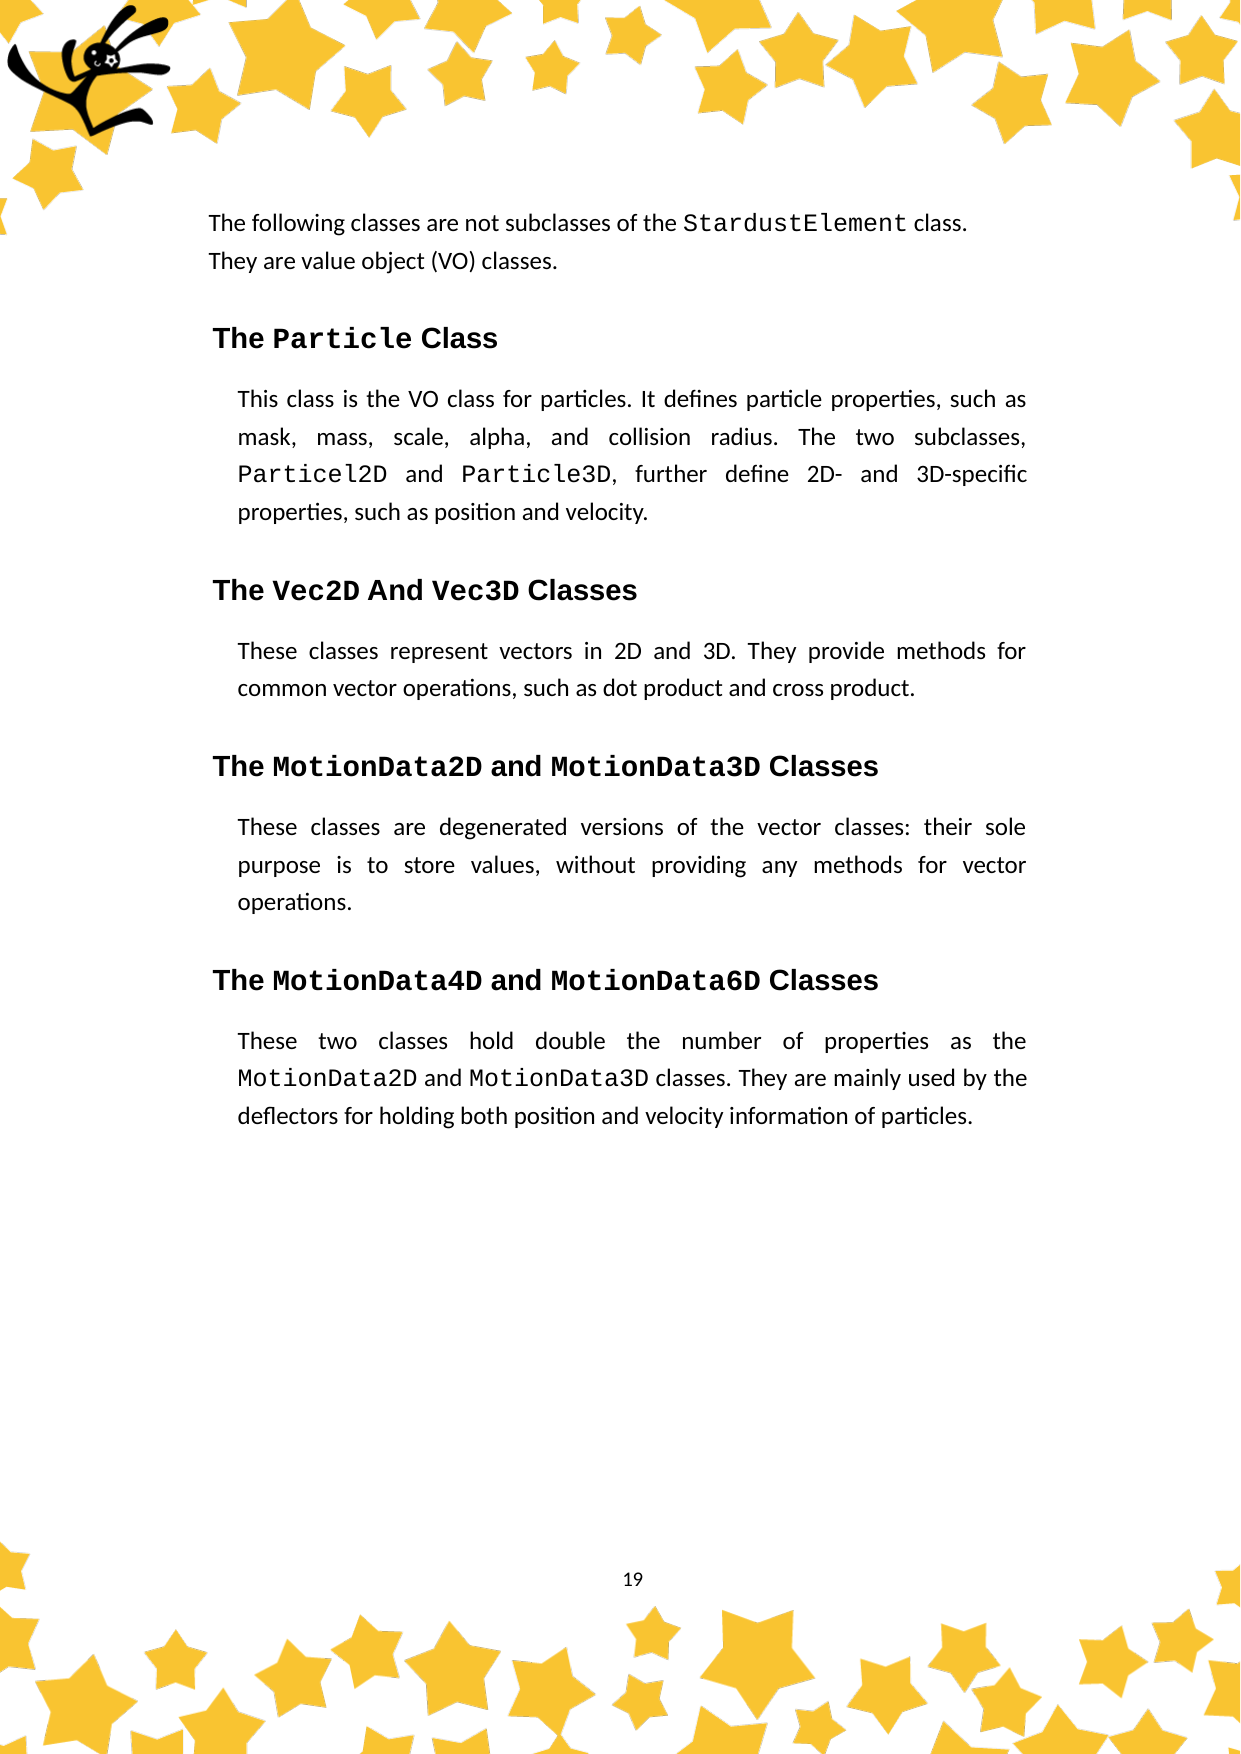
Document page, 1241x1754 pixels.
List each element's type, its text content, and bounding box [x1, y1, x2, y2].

subtitle The MotionData2D and MotionData3D Classes [212, 748, 1028, 786]
text The following classes are not subclasses of the StardustElement class. [208, 204, 1028, 241]
text They are value object (VO) classes. [208, 241, 1028, 279]
text These classes are degenerated versions of the vector classes: their sole purpose is to store values, without providing any methods for vector operations. [237, 808, 1028, 920]
text This class is the VO class for particles. It defines particle properties, such as mask, mass, scale, alpha, and collision radius. The two subclasses, Particel2D and Particle3D, further define 2D- and 3D-specific properties, such as position and velocity. [237, 380, 1028, 530]
text These two classes hold double the number of properties as the MotionData2D and MotionData3D classes. They are mainly used by the deflectors for holding both position and velocity information of particles. [237, 1022, 1028, 1134]
subtitle The MotionData4D and MotionData6D Classes [212, 962, 1028, 999]
picture [0, 0, 1241, 1754]
subtitle The Particle Class [212, 321, 1028, 358]
text These classes represent vectors in 2D and 3D. They provide methods for common vector operations, such as dot product and cross product. [237, 632, 1028, 707]
subtitle The Vec2D And Vec3D Classes [212, 572, 1028, 609]
